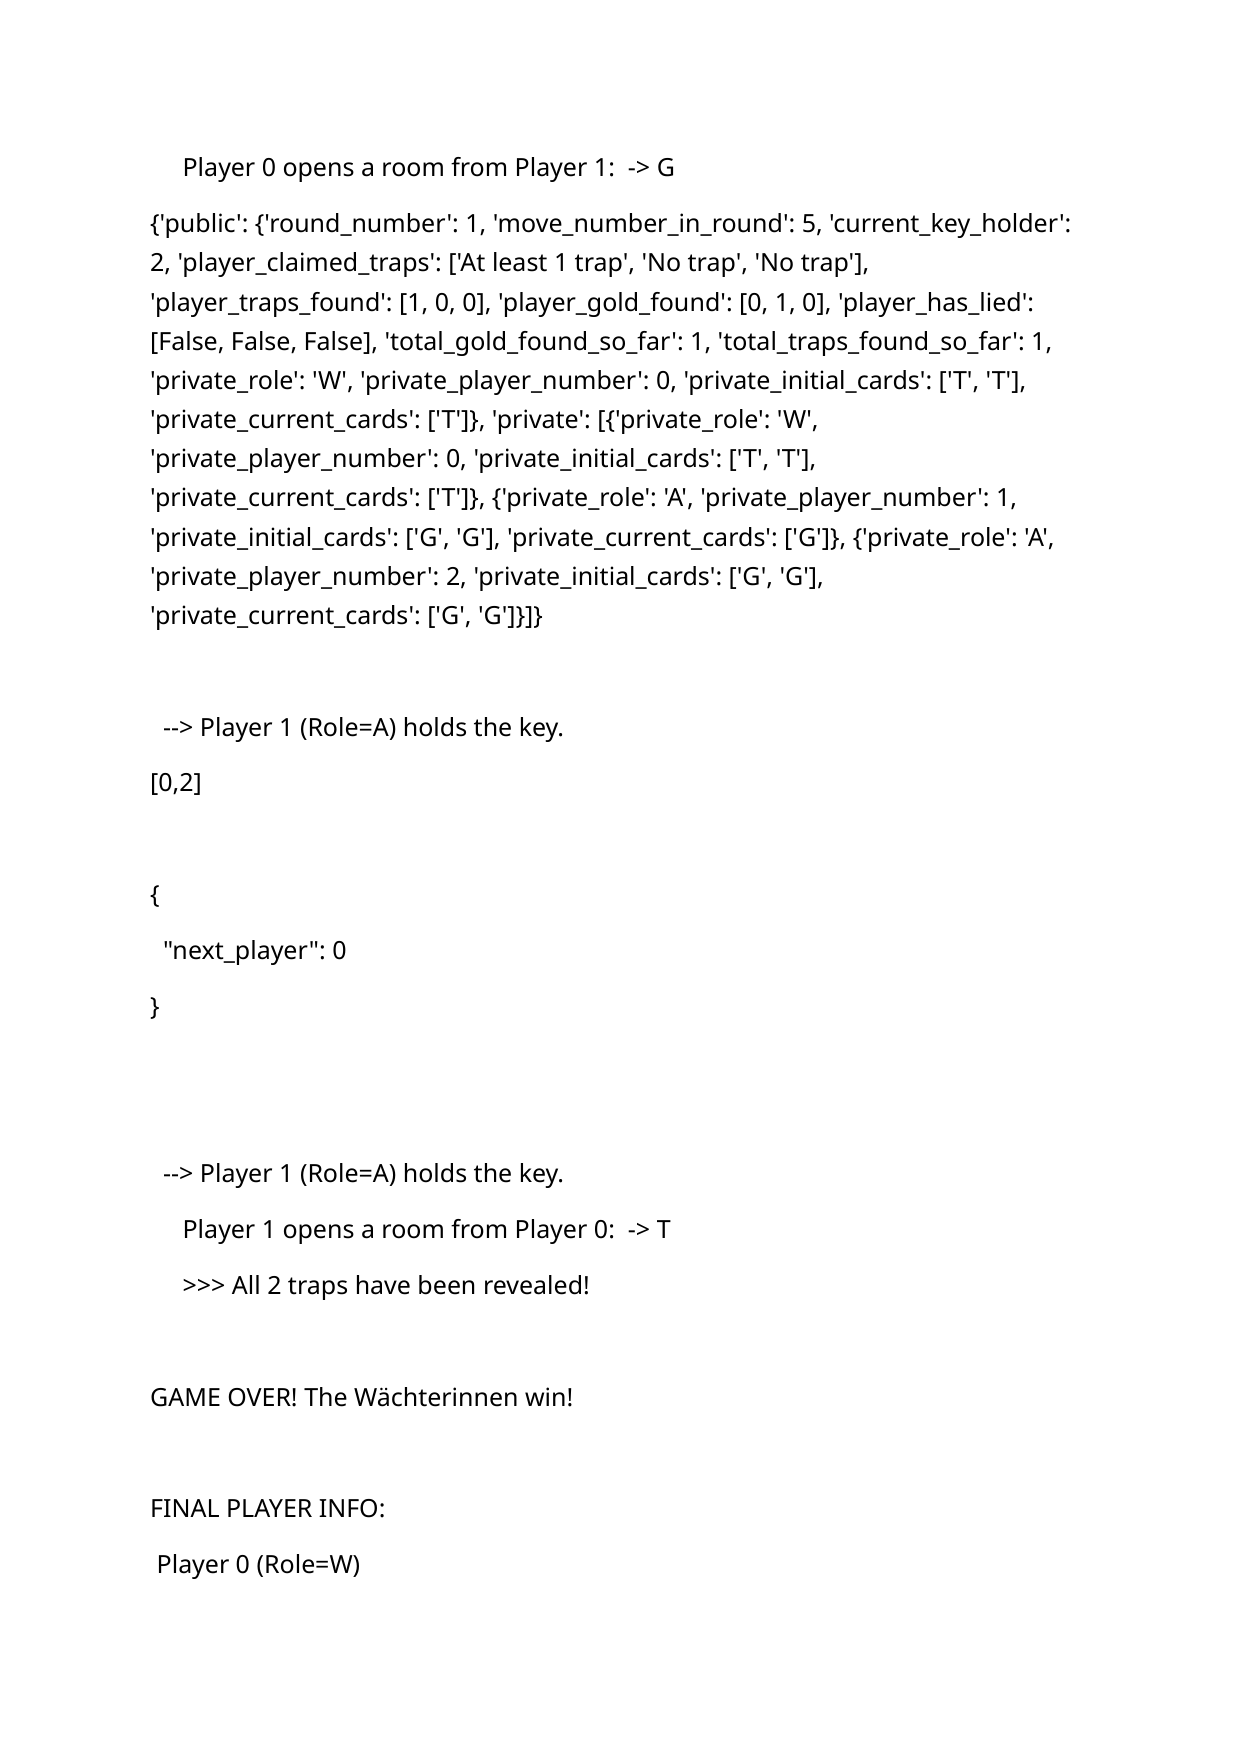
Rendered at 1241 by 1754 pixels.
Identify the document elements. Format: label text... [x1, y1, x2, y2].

text Player 0 opens a room from Player 1: -> G [150, 150, 1090, 184]
text >>> All 2 traps have been revealed! [150, 1267, 1090, 1302]
text --> Player 1 (Role=A) holds the key. [150, 709, 1090, 743]
text { [150, 877, 1090, 911]
text Player 0 (Role=W) [150, 1547, 1090, 1581]
text FINAL PLAYER INFO: [150, 1491, 1090, 1525]
text GAME OVER! The Wächterinnen win! [150, 1379, 1090, 1413]
text [0,2] [150, 765, 1090, 799]
text "next_player": 0 [150, 932, 1090, 967]
text } [150, 988, 1090, 1022]
text Player 1 opens a room from Player 0: -> T [150, 1212, 1090, 1246]
text --> Player 1 (Role=A) holds the key. [150, 1156, 1090, 1190]
text {'public': {'round_number': 1, 'move_number_in_round': 5, 'current_key_holder': 2, 'player_claimed_traps': ['At least 1 trap', 'No trap', 'No trap'], 'player_traps_found': [1, 0, 0], 'player_gold_found': [0, 1, 0], 'player_has_lied': [False, False, False], 'total_gold_found_so_far': 1, 'total_traps_found_so_far': 1, 'private_role': 'W', 'private_player_number': 0, 'private_initial_cards': ['T', 'T'], 'private_current_cards': ['T']}, 'private': [{'private_role': 'W', 'private_player_number': 0, 'private_initial_cards': ['T', 'T'], 'private_current_cards': ['T']}, {'private_role': 'A', 'private_player_number': 1, 'private_initial_cards': ['G', 'G'], 'private_current_cards': ['G']}, {'private_role': 'A', 'private_player_number': 2, 'private_initial_cards': ['G', 'G'], 'private_current_cards': ['G', 'G']}]} [150, 206, 1090, 632]
